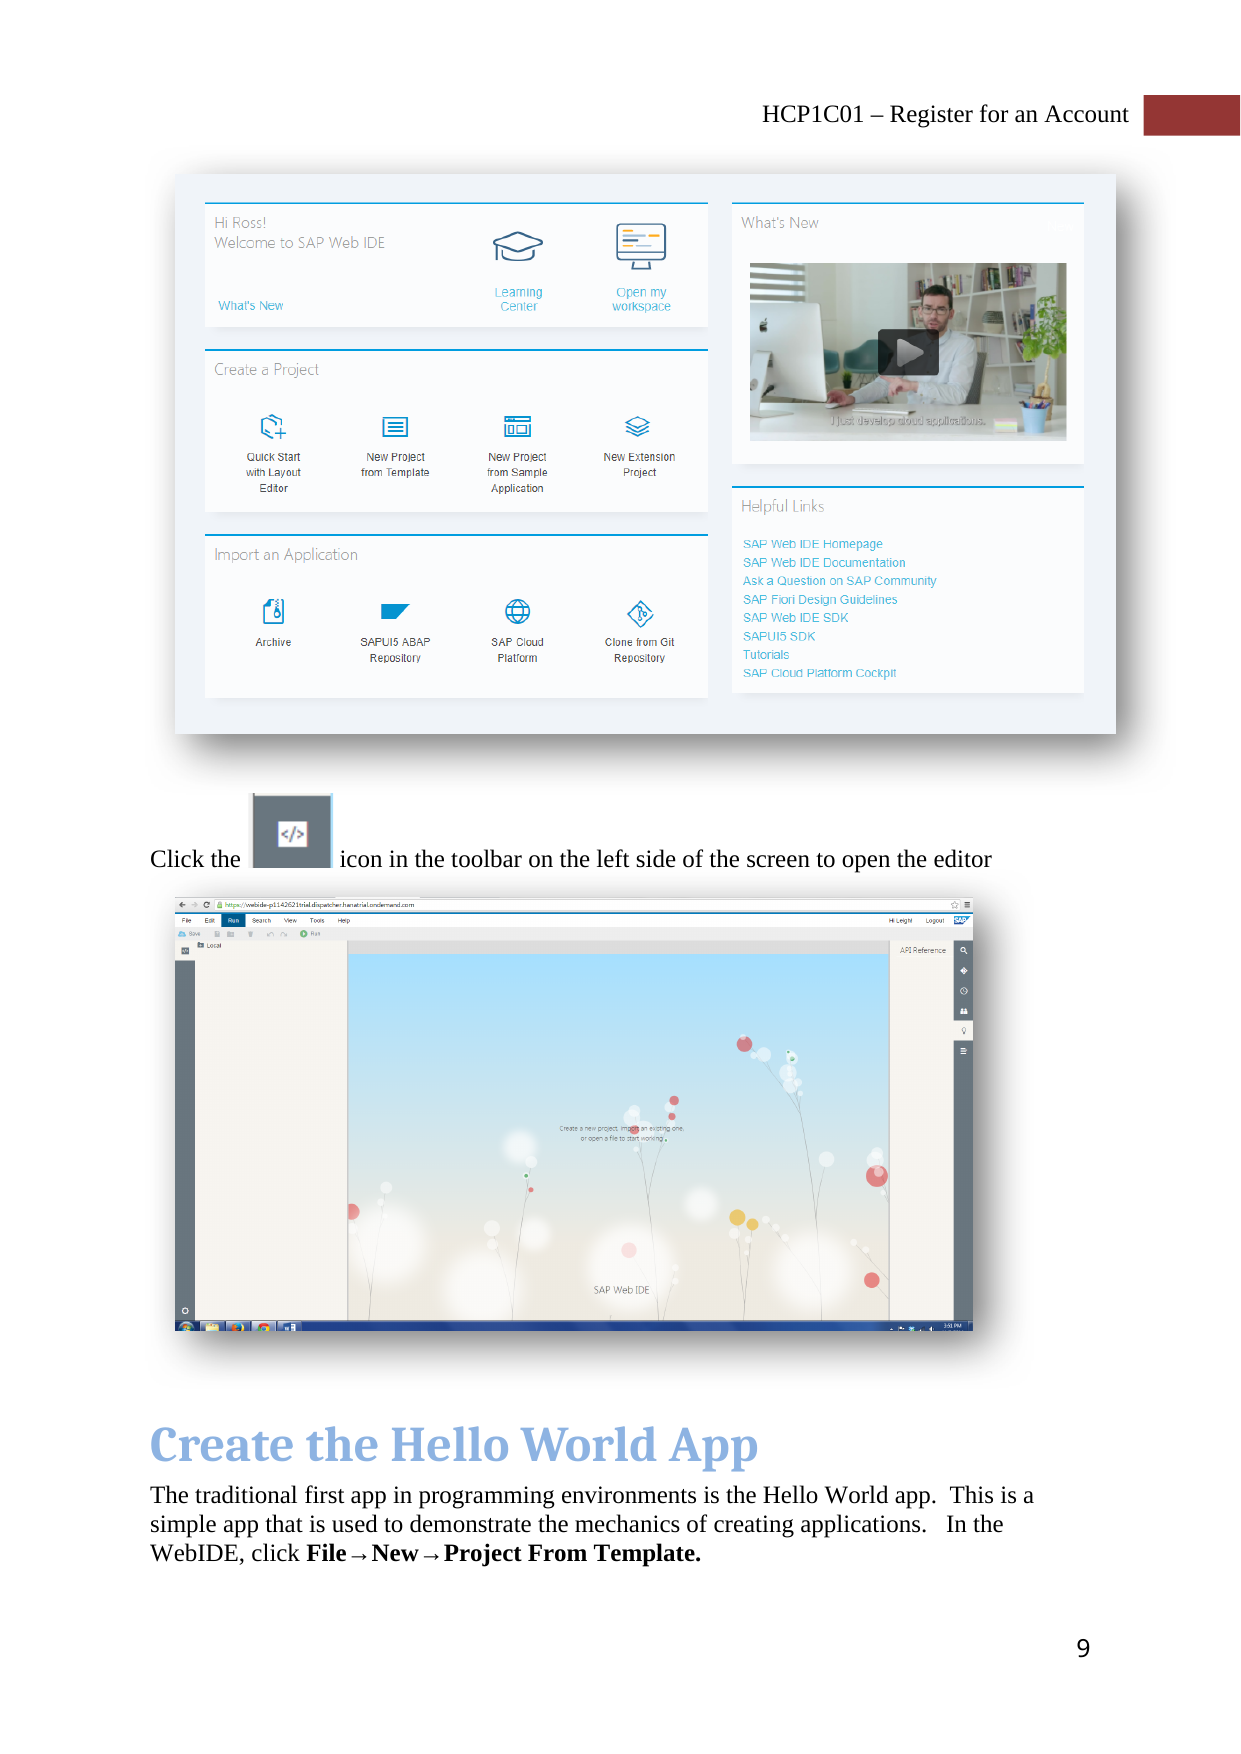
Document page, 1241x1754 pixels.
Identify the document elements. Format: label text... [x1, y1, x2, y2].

text The traditional first app in programming environments is the Hello World app. This is a simple app that is used to demonstrate the mechanics of creating applications. In the WebIDE, click File→New→Project From Template. [150, 1480, 1090, 1567]
picture [175, 897, 973, 1331]
text Click the icon in the toolbar on the left side of the screen to open the editor [150, 794, 1090, 873]
picture [247, 793, 334, 868]
picture [175, 174, 1116, 734]
subtitle Create the Hello World App [150, 1417, 1090, 1474]
